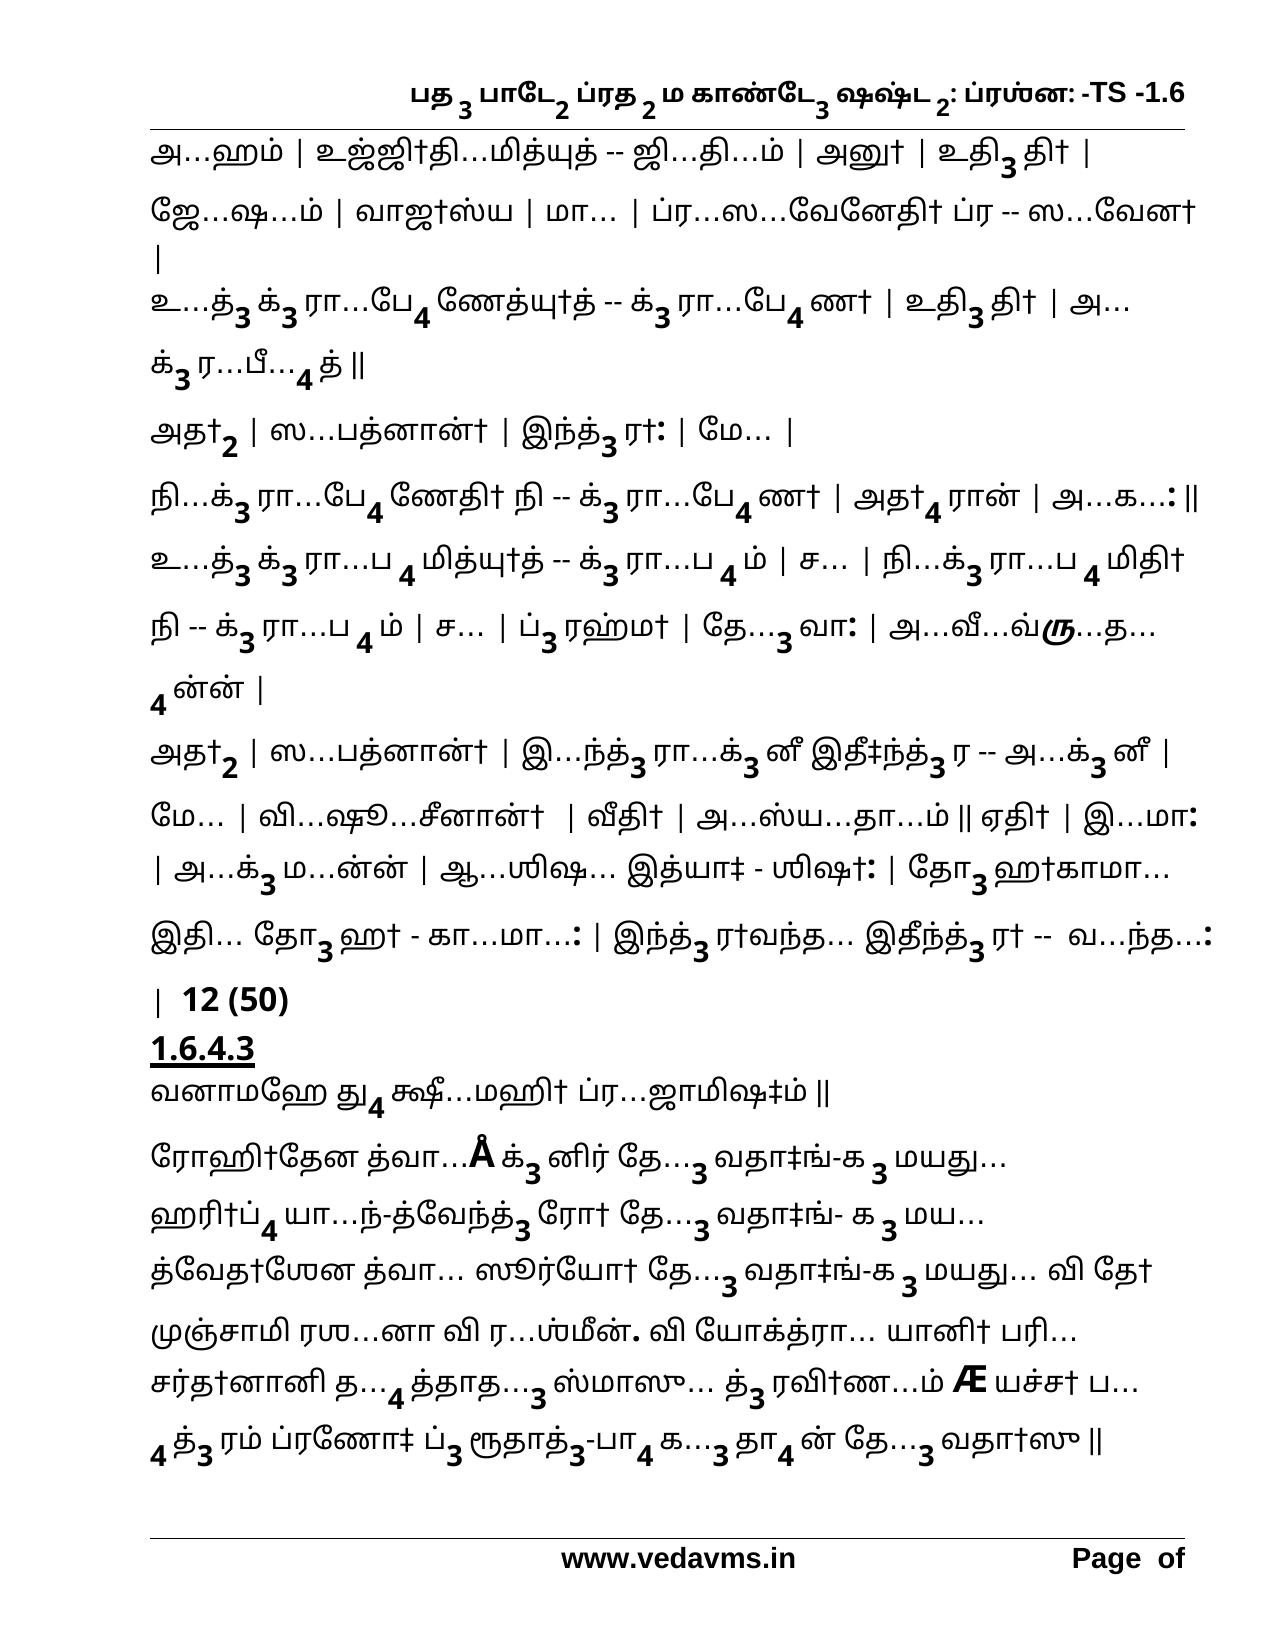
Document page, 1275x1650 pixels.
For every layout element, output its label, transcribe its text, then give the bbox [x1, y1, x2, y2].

text வனாமஹே து4க்ஷீ…மஹி† ப்ர…ஜாமிஷ‡ம் || [150, 1071, 1185, 1127]
text உ…த்3க்3ரா…பே4ணேத்யு†த் -- க்3ரா…பே4ண† | உதி3தி† | அ…க்3ர…பீ…4த் || அத†2 | ஸ…பத்னான்† | இந்த்3ர†: | மே… | நி…க்3ரா…பே4ணேதி† நி -- க்3ரா…பே4ண† | அத†4ரான் | அ…க…: || [150, 280, 1213, 532]
text உ…த்3க்3ரா…ப4மித்யு†த் -- க்3ரா…ப4ம் | ச… | நி…க்3ரா…ப4மிதி† [150, 538, 1213, 595]
text 1.6.4.3 [150, 1025, 1185, 1071]
text நி -- க்3ரா…ப4ம் | ச… | ப்3ரஹ்ம† | தே…3வா: | அ…வீ…வ்ரு…த…4ன்ன் | அத†2 | ஸ…பத்னான்† | இ…ந்த்3ரா…க்3னீ இதீ‡ந்த்3ர -- அ…க்3னீ | மே… | வி…ஷூ…சீனான்† | வீதி† | அ…ஸ்ய…தா…ம் || ஏதி† | இ…மா: | அ…க்3ம…ன்ன் | ஆ…ஶிஷ… இத்யா‡ - ஶிஷ†: | தோ3ஹ†காமா… இதி… தோ3ஹ† - கா…மா…: | இந்த்3ர†வந்த… இதீந்த்3ர† -- வ…ந்த…: | 12 (50) [150, 601, 1213, 1021]
